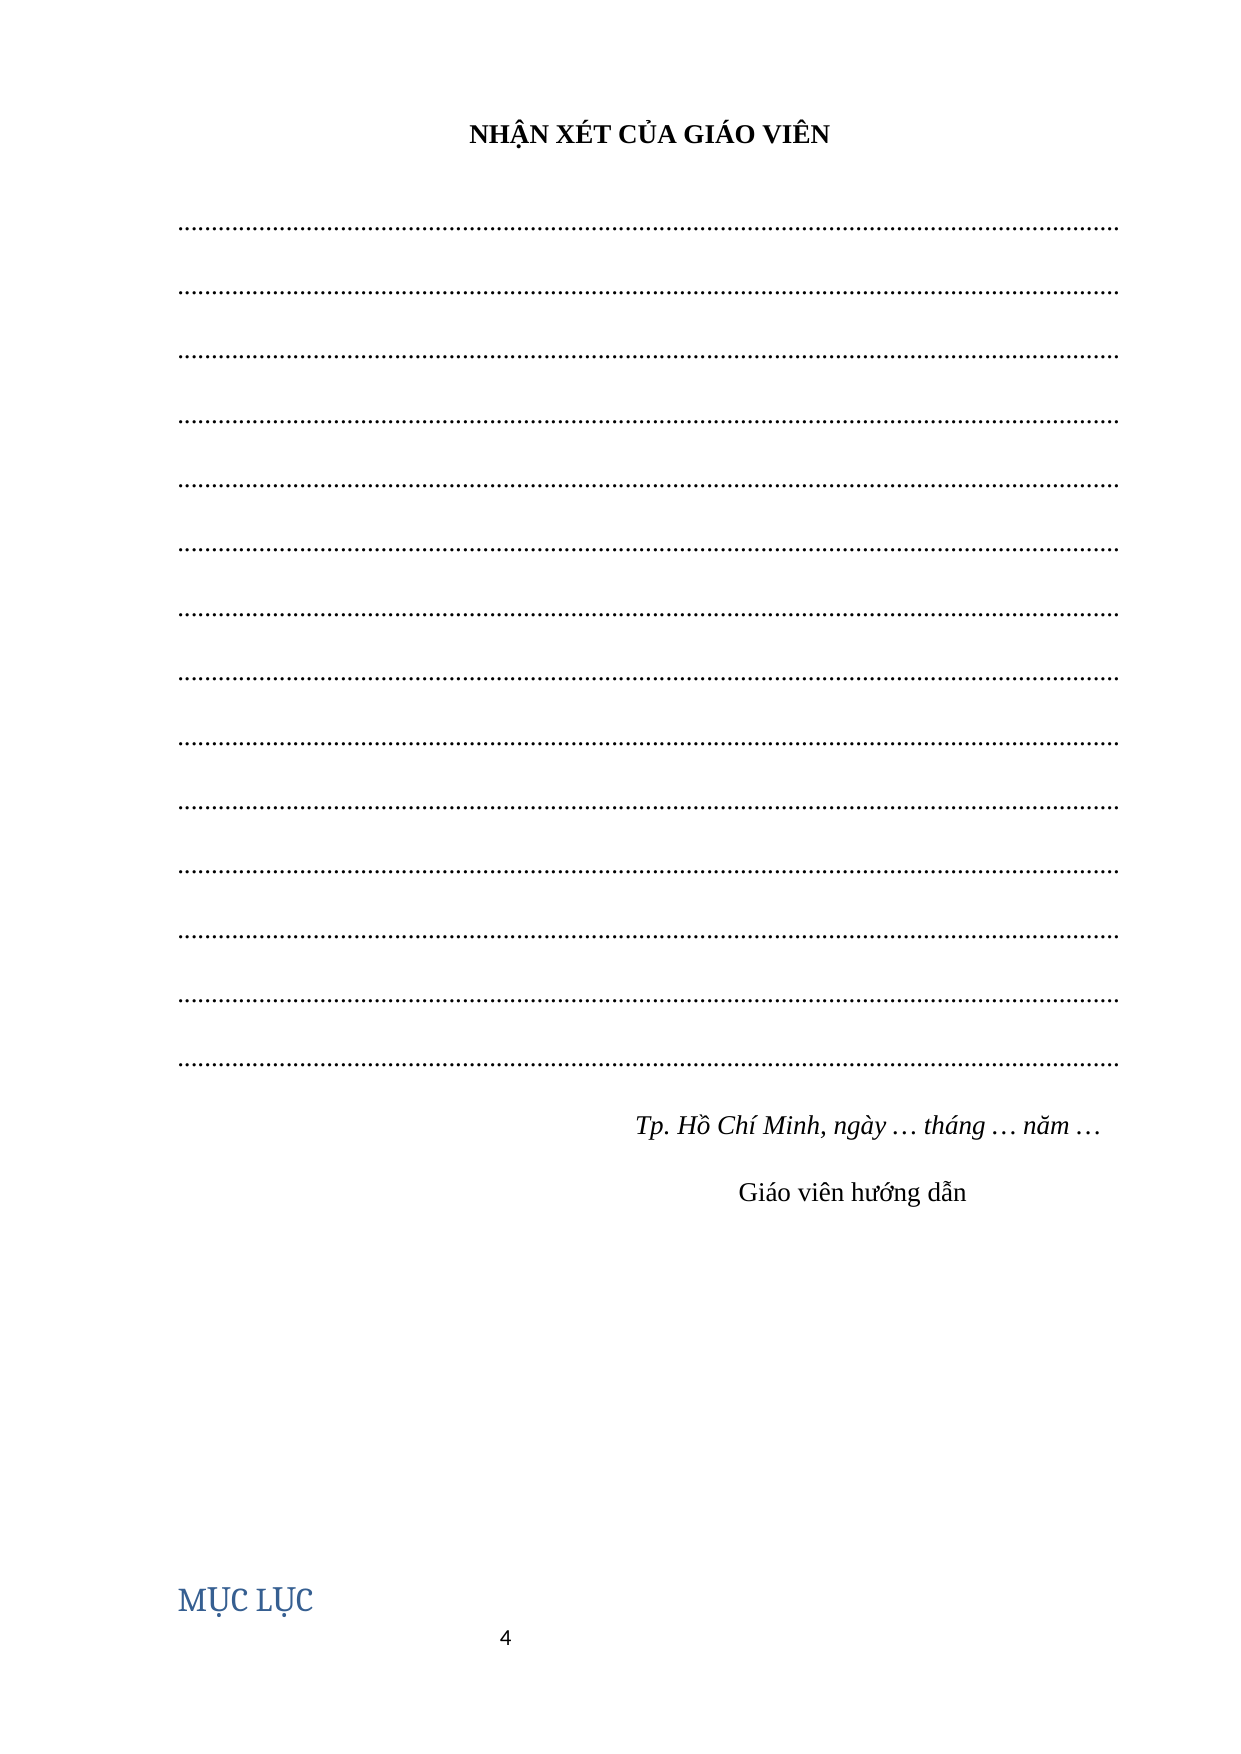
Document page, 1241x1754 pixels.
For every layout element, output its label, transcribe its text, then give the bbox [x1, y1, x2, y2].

text Tp. Hồ Chí Minh, ngày … tháng … năm … [177, 1109, 1122, 1140]
text Giáo viên hướng dẫn [177, 1176, 1122, 1207]
subtitle NHẬN XÉT CỦA GIÁO VIÊN [177, 118, 1122, 149]
